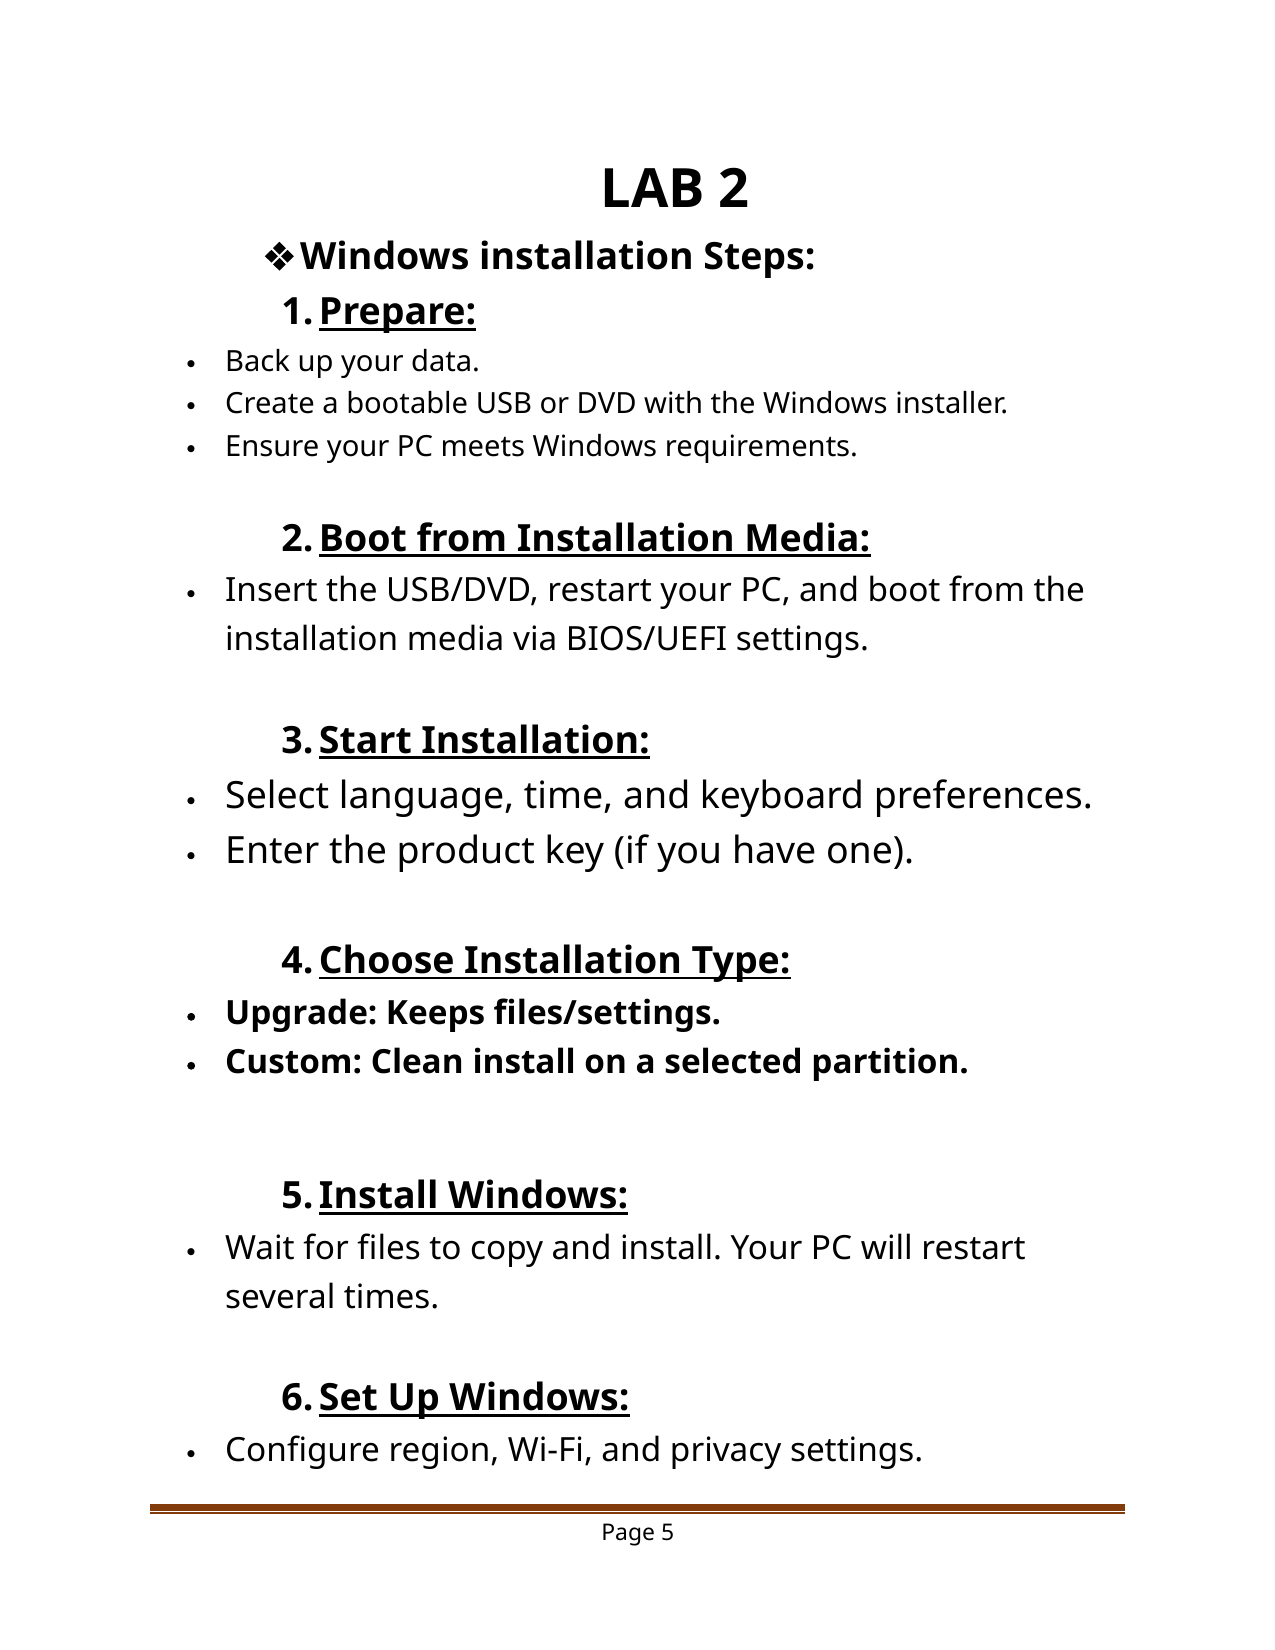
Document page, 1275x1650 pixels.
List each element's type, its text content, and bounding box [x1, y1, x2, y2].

list Back up your data. [187, 340, 1125, 379]
list Prepare: [281, 285, 1125, 336]
list Configure region, Wi-Fi, and privacy settings. [187, 1426, 1125, 1471]
list Wait for files to copy and install. Your PC will restart several times. [187, 1224, 1125, 1318]
list Upgrade: Keeps files/settings. [187, 988, 1125, 1034]
list Set Up Windows: [281, 1371, 1125, 1422]
list Enter the product key (if you have one). [187, 823, 1125, 874]
list Insert the USB/DVD, restart your PC, and boot from the installation media via BIOS/UEFI settings. [187, 566, 1125, 661]
list Start Installation: [281, 713, 1125, 764]
list LAB 2 [225, 150, 1125, 224]
list Select language, time, and keyboard preferences. [187, 768, 1125, 819]
list Choose Installation Type: [281, 933, 1125, 984]
list Install Windows: [281, 1169, 1125, 1220]
list Ensure your PC meets Windows requirements. [187, 425, 1125, 465]
list Custom: Clean install on a selected partition. [187, 1037, 1125, 1083]
list Windows installation Steps: [262, 229, 1125, 281]
list Create a bootable USB or DVD with the Windows installer. [187, 383, 1125, 422]
list Boot from Installation Media: [281, 511, 1125, 562]
